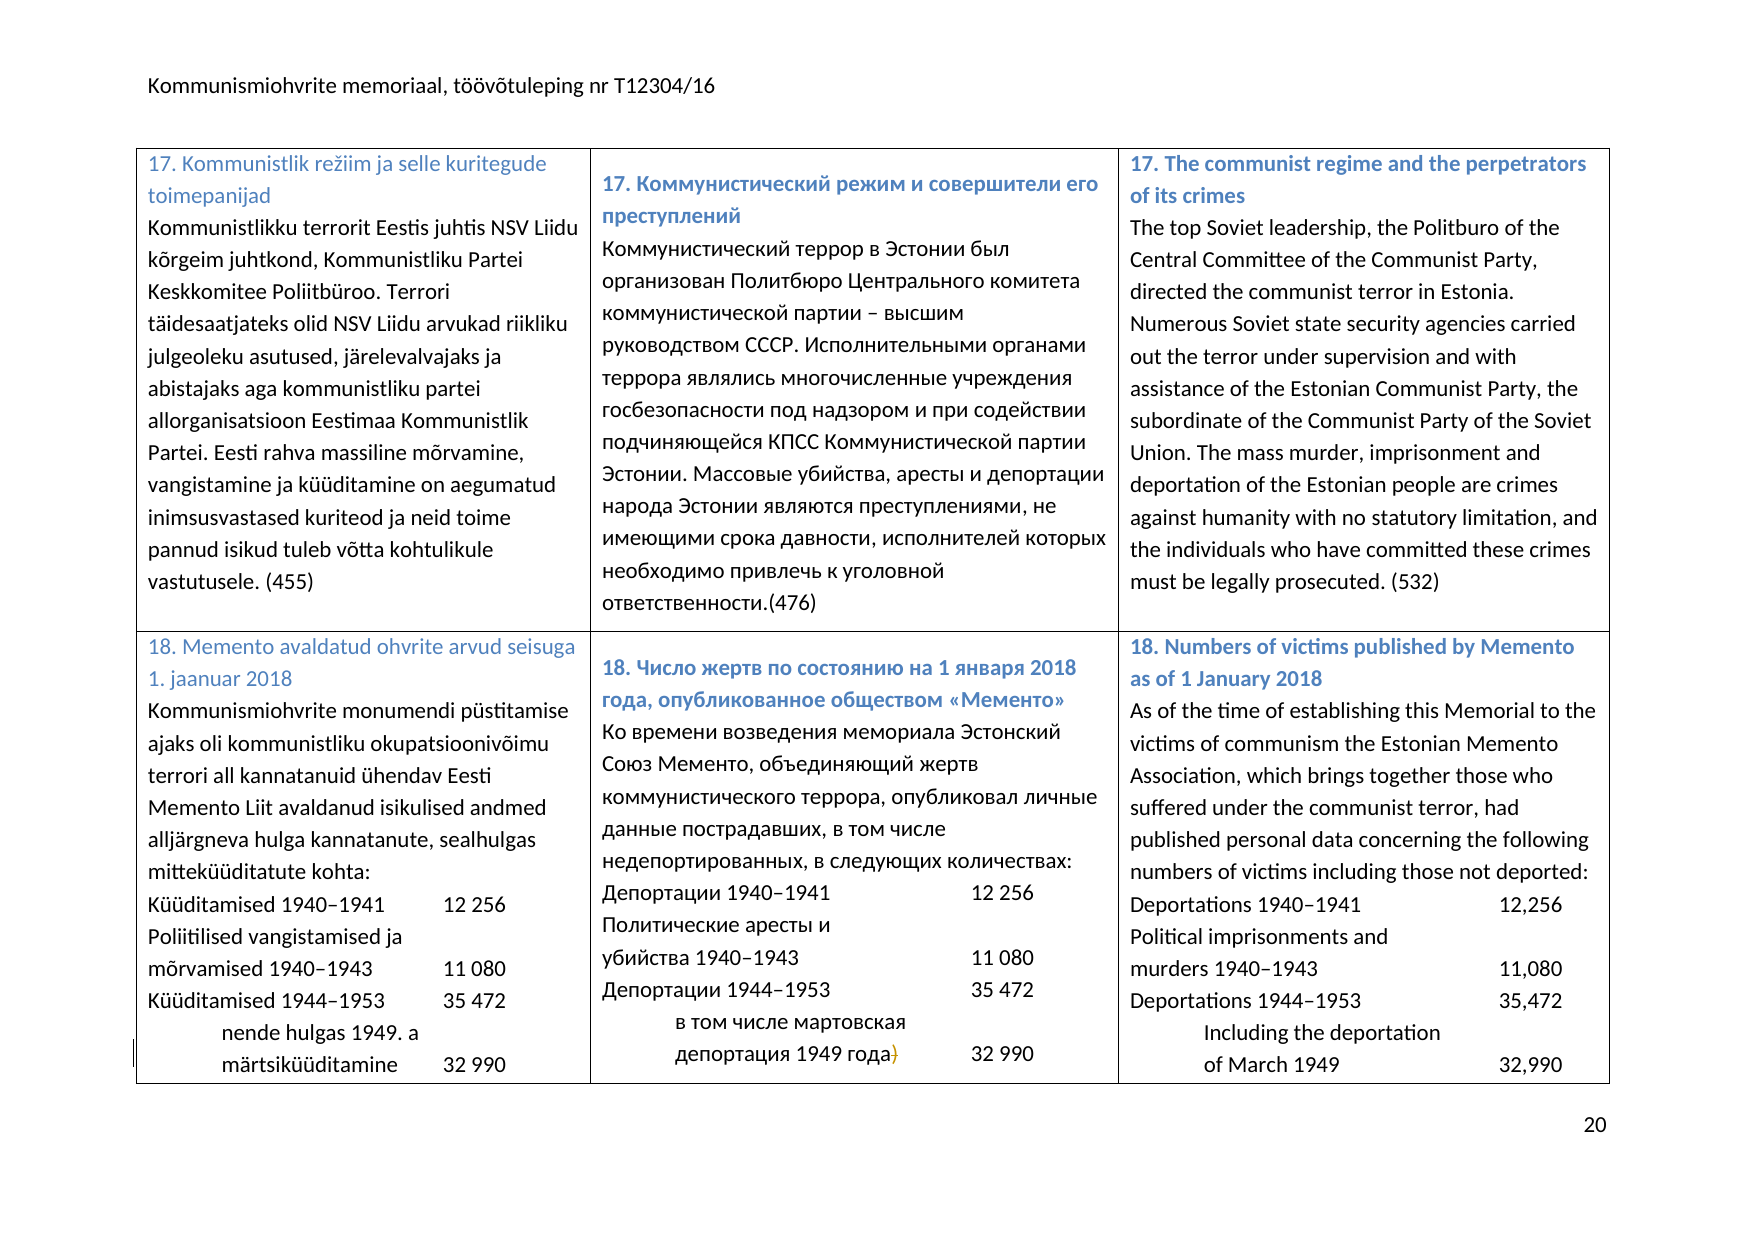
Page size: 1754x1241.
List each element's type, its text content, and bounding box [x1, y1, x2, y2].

table_cell 17. The communist regime and the perpetrators of its crimes The top Soviet leadership, the Politburo of the Central Committee of the Communist Party, directed the communist terror in Estonia. Numerous Soviet state security agencies carried out the terror under supervision and with assistance of the Estonian Communist Party, the subordinate of the Communist Party of the Soviet Union. The mass murder, imprisonment and deportation of the Estonian people are crimes against humanity with no statutory limitation, and the individuals who have committed these crimes must be legally prosecuted. (532) [1119, 149, 1609, 631]
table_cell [1119, 632, 1609, 1082]
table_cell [591, 632, 1118, 1082]
table_cell 17. Kommunistlik režiim ja selle kuritegude toimepanijad Kommunistlikku terrorit Eestis juhtis NSV Liidu kõrgeim juhtkond, Kommunistliku Partei Keskkomitee Poliitbüroo. Terrori täidesaatjateks olid NSV Liidu arvukad riikliku julgeoleku asutused, järelevalvajaks ja abistajaks aga kommunistliku partei allorganisatsioon Eestimaa Kommunistlik Partei. Eesti rahva massiline mõrvamine, vangistamine ja küüditamine on aegumatud inimsusvastased kuriteod ja neid toime pannud isikud tuleb võtta kohtulikule vastutusele. (455) [137, 149, 590, 631]
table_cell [137, 632, 590, 1082]
table_cell 17. Коммунистический режим и совершители его преступлений Коммунистический террор в Эстонии был организован Политбюро Центрального комитета коммунистической партии – высшим руководством СССР. Исполнительными органами террора являлись многочисленные учреждения госбезопасности под надзором и при содействии подчиняющейся КПСС Коммунистической партии Эстонии. Массовые убийства, аресты и депортации народа Эстонии являются преступлениями, не имеющими срока давности, исполнителей которых необходимо привлечь к уголовной ответственности.(476) [591, 149, 1118, 631]
